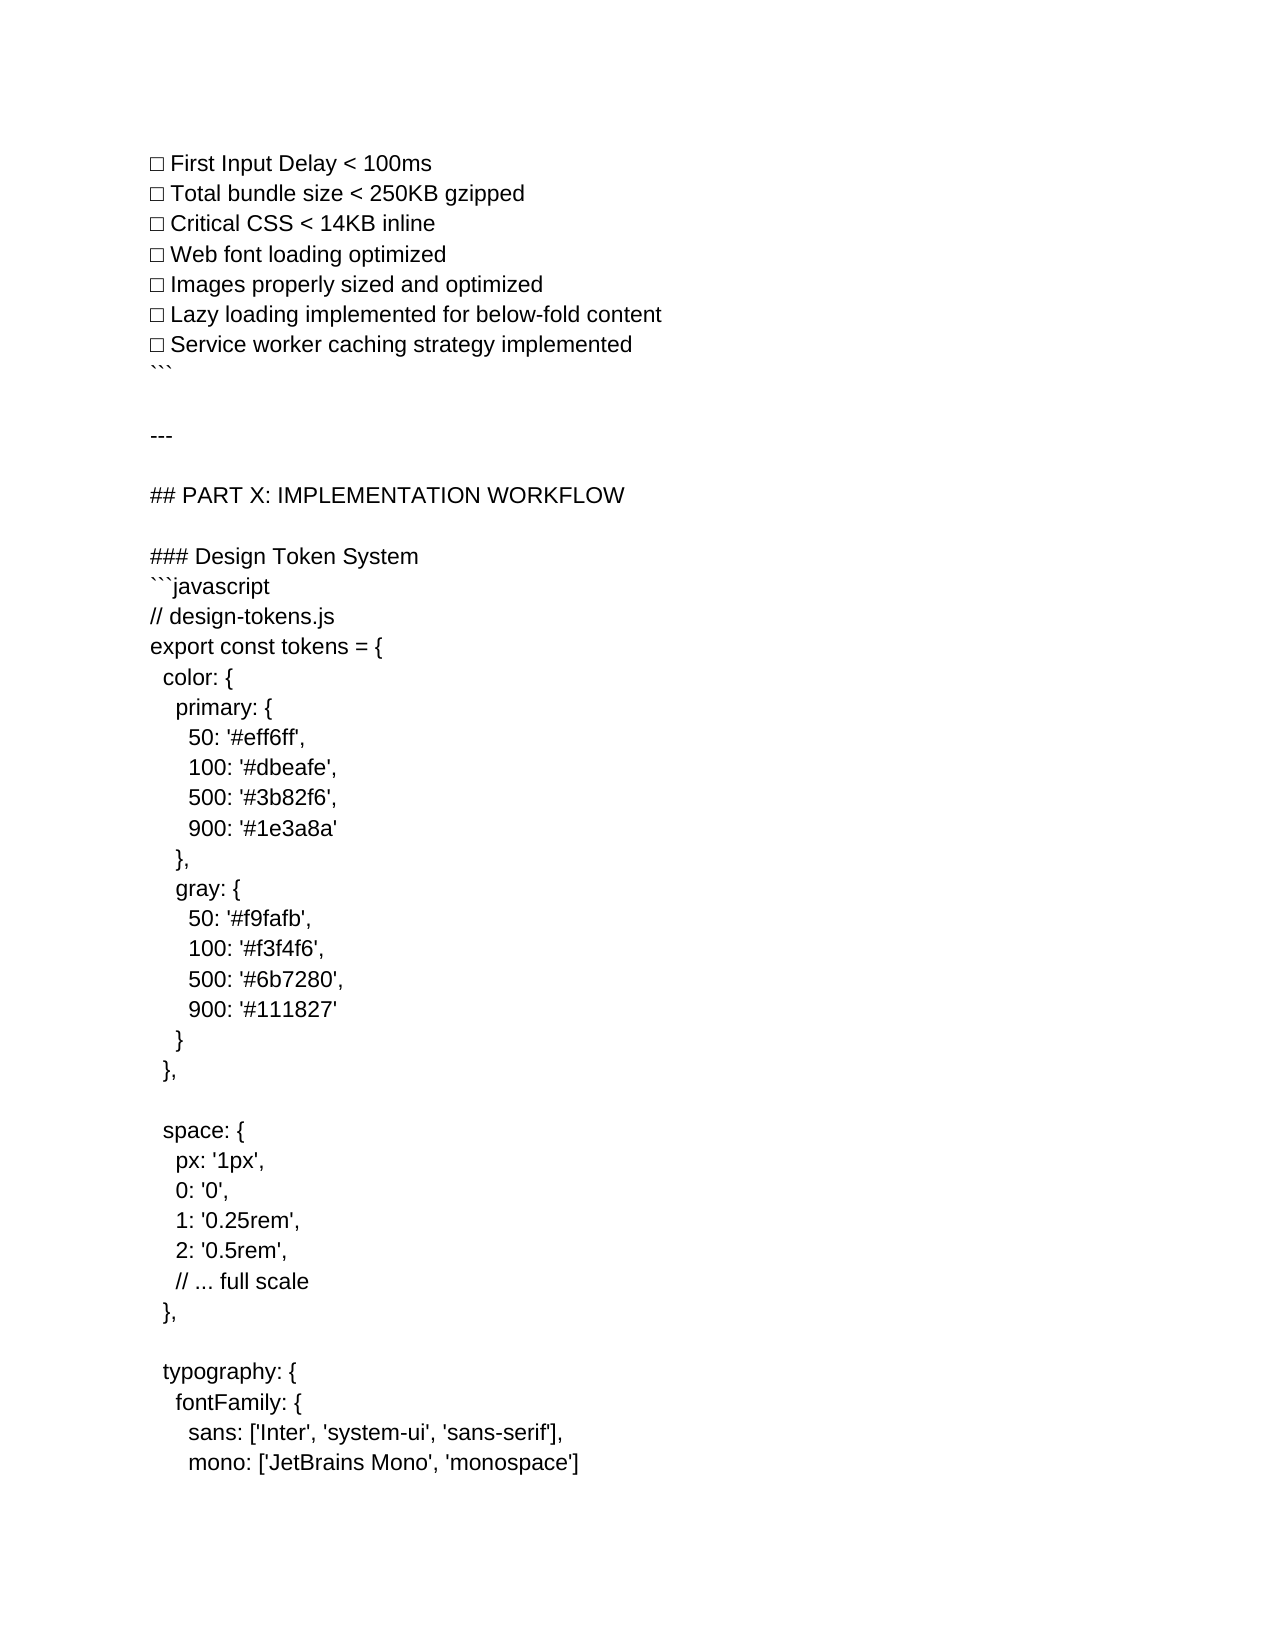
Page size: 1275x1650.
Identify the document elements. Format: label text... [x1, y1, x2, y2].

text export const tokens = { [150, 633, 1125, 660]
text □ Total bundle size < 250KB gzipped [150, 180, 1125, 207]
text 2: '0.5rem', [150, 1237, 1125, 1264]
text □ Images properly sized and optimized [150, 271, 1125, 297]
text □ Service worker caching strategy implemented [150, 331, 1125, 358]
text mono: ['JetBrains Mono', 'monospace'] [150, 1449, 1125, 1475]
text --- [150, 422, 1125, 448]
text primary: { [150, 694, 1125, 720]
text px: '1px', [150, 1147, 1125, 1173]
text } [150, 1026, 1125, 1052]
text }, [150, 1056, 1125, 1083]
text 1: '0.25rem', [150, 1207, 1125, 1234]
text ### Design Token System [150, 543, 1125, 569]
text ```javascript [150, 573, 1125, 599]
text □ Critical CSS < 14KB inline [150, 210, 1125, 237]
text 900: '#111827' [150, 996, 1125, 1022]
text // design-tokens.js [150, 603, 1125, 629]
text typography: { [150, 1358, 1125, 1385]
text sans: ['Inter', 'system-ui', 'sans-serif'], [150, 1419, 1125, 1445]
text 0: '0', [150, 1177, 1125, 1203]
text 500: '#3b82f6', [150, 784, 1125, 811]
text 50: '#eff6ff', [150, 724, 1125, 750]
text 100: '#f3f4f6', [150, 935, 1125, 962]
text □ Lazy loading implemented for below-fold content [150, 301, 1125, 327]
text // ... full scale [150, 1268, 1125, 1294]
text fontFamily: { [150, 1388, 1125, 1415]
text 50: '#f9fafb', [150, 905, 1125, 932]
text space: { [150, 1117, 1125, 1143]
text ``` [150, 361, 1125, 388]
text □ Web font loading optimized [150, 241, 1125, 267]
text □ First Input Delay < 100ms [150, 150, 1125, 176]
text 900: '#1e3a8a' [150, 814, 1125, 841]
text 500: '#6b7280', [150, 966, 1125, 992]
text gray: { [150, 875, 1125, 901]
text 100: '#dbeafe', [150, 754, 1125, 781]
text ## PART X: IMPLEMENTATION WORKFLOW [150, 482, 1125, 509]
text color: { [150, 663, 1125, 690]
text }, [150, 845, 1125, 871]
text }, [150, 1298, 1125, 1324]
